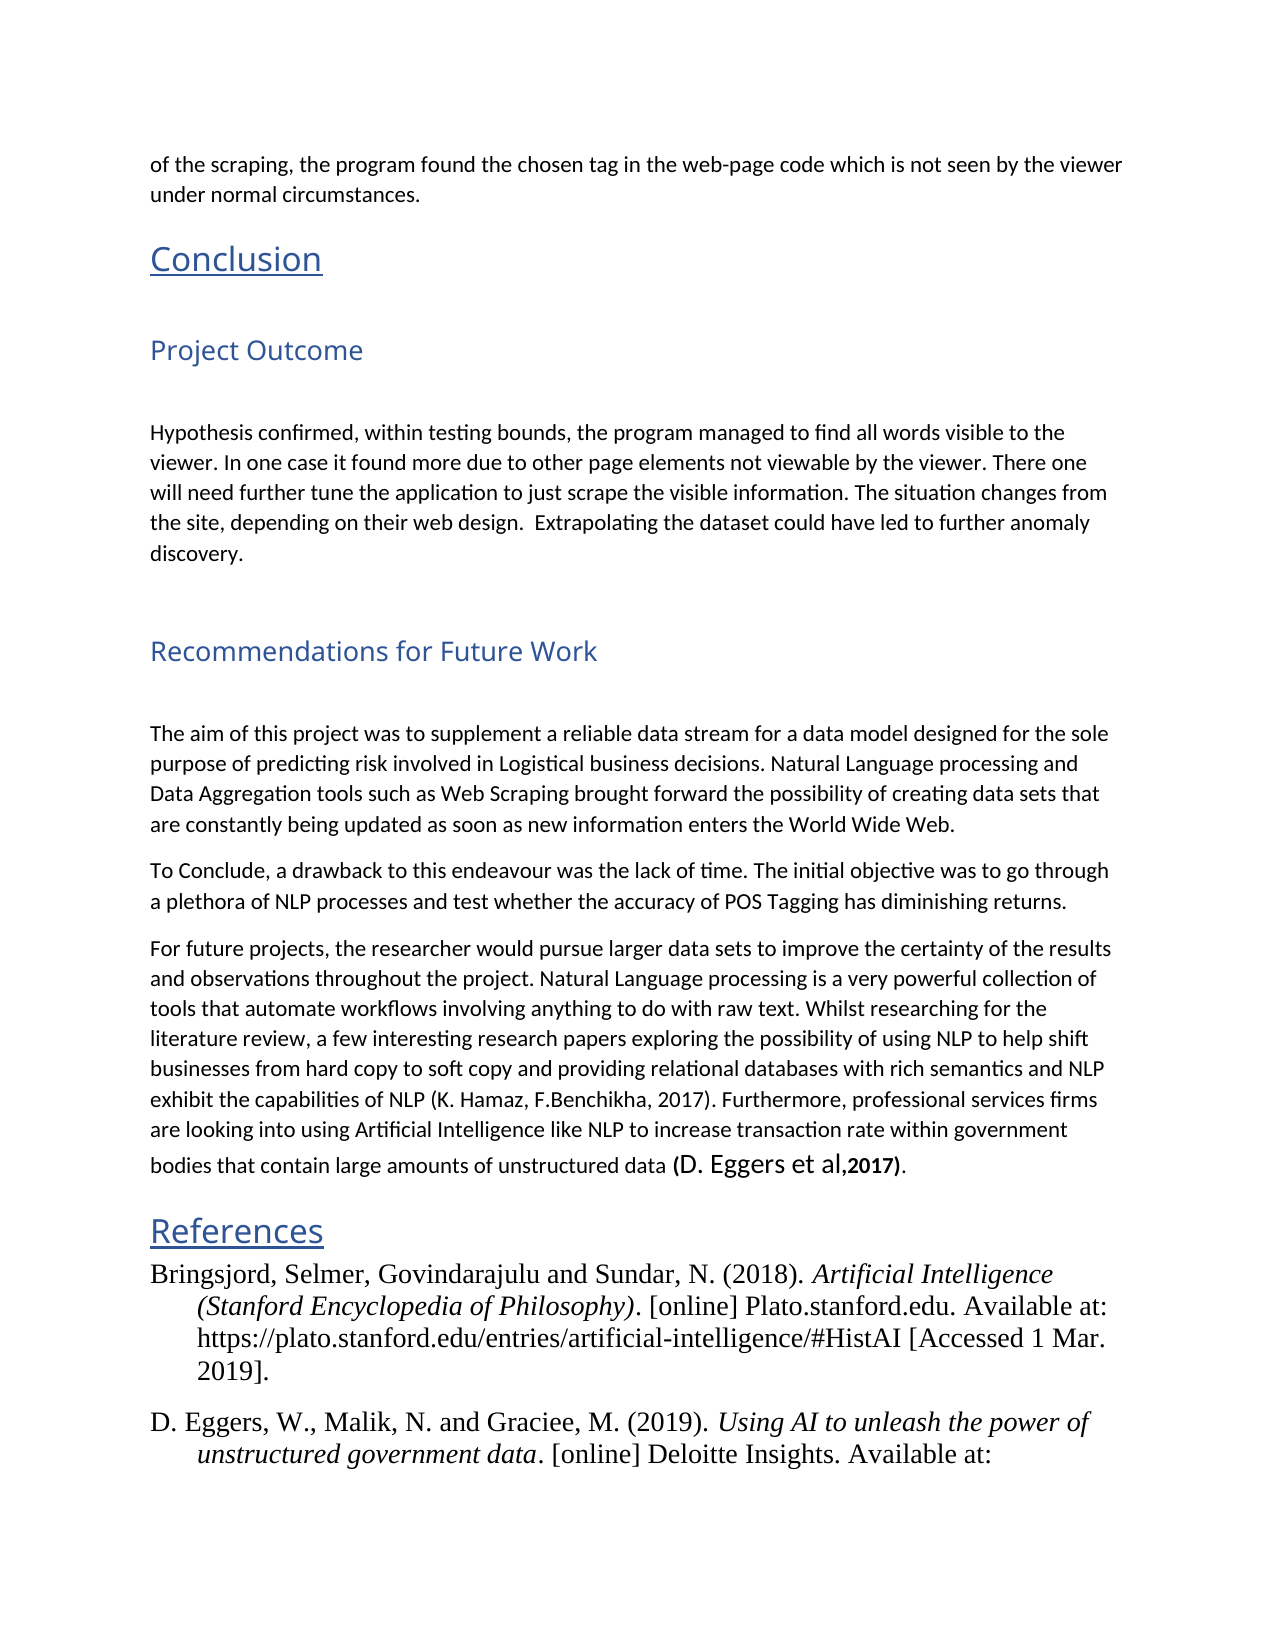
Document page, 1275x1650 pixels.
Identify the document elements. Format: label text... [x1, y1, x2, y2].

text Bringsjord, Selmer, Govindarajulu and Sundar, N. (2018). Artificial Intelligence (Stanford Encyclopedia of Philosophy). [online] Plato.stanford.edu. Available at: https://plato.stanford.edu/entries/artificial-intelligence/#HistAI [Accessed 1 Mar. 2019]. [150, 1257, 1125, 1386]
subtitle Recommendations for Future Work [150, 632, 1125, 669]
text For future projects, the researcher would pursue larger data sets to improve the certainty of the results and observations throughout the project. Natural Language processing is a very powerful collection of tools that automate workflows involving anything to do with raw text. Whilst researching for the literature review, a few interesting research papers exploring the possibility of using NLP to help shift businesses from hard copy to soft copy and providing relational databases with rich semantics and NLP exhibit the capabilities of NLP (K. Hamaz, F.Benchikha, 2017). Furthermore, professional services firms are looking into using Artificial Intelligence like NLP to increase transaction rate within government bodies that contain large amounts of unstructured data (D. Eggers et al,2017). [150, 934, 1125, 1180]
text The aim of this project was to supplement a reliable data stream for a data model designed for the sole purpose of predicting risk involved in Logistical business decisions. Natural Language processing and Data Aggregation tools such as Web Scraping brought forward the possibility of creating data sets that are constantly being updated as soon as new information enters the World Wide Web. [150, 719, 1125, 838]
subtitle Project Outcome [150, 331, 1125, 368]
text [150, 150, 1125, 208]
text To Conclude, a drawback to this endeavour was the lack of time. The initial objective was to go through a plethora of NLP processes and test whether the accuracy of POS Tagging has diminishing returns. [150, 857, 1125, 915]
text Hypothesis confirmed, within testing bounds, the program managed to find all words visible to the viewer. In one case it found more due to other page elements not viewable by the viewer. There one will need further tune the application to just scrape the visible information. The situation changes from the site, depending on their web design. Extrapolating the dataset could have led to further anomaly discovery. [150, 418, 1125, 567]
subtitle References [150, 1208, 1125, 1253]
subtitle Conclusion [150, 235, 1125, 281]
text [150, 1405, 1125, 1470]
